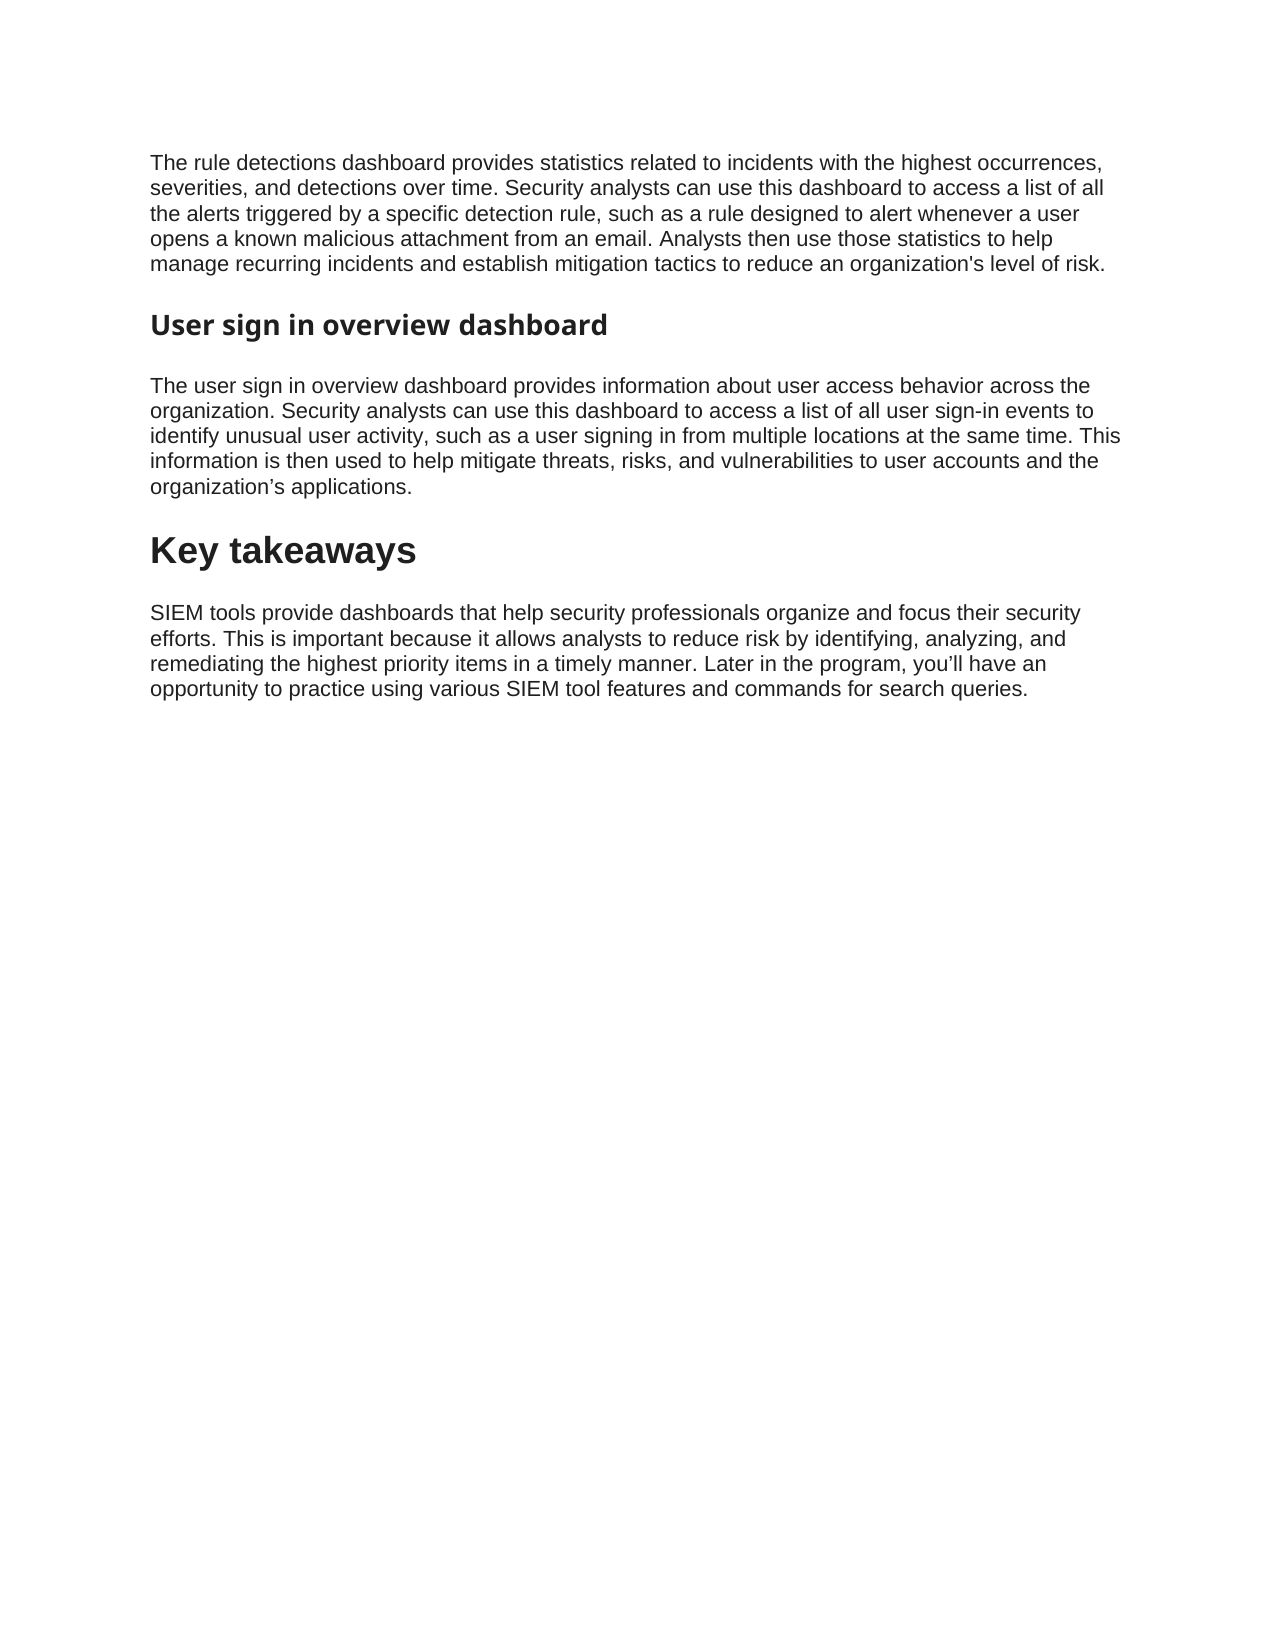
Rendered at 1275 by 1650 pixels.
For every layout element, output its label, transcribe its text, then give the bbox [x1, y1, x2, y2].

text SIEM tools provide dashboards that help security professionals organize and focus their security efforts. This is important because it allows analysts to reduce risk by identifying, analyzing, and remediating the highest priority items in a timely manner. Later in the program, you’ll have an opportunity to practice using various SIEM tool features and commands for search queries. [150, 600, 1125, 701]
text Key takeaways [150, 528, 1125, 571]
text The user sign in overview dashboard provides information about user access behavior across the organization. Security analysts can use this dashboard to access a list of all user sign-in events to identify unusual user activity, such as a user signing in from multiple locations at the same time. This information is then used to help mitigate threats, risks, and vulnerabilities to user accounts and the organization’s applications. [150, 373, 1125, 499]
text User sign in overview dashboard [150, 305, 1125, 343]
text The rule detections dashboard provides statistics related to incidents with the highest occurrences, severities, and detections over time. Security analysts can use this dashboard to access a list of all the alerts triggered by a specific detection rule, such as a rule designed to alert whenever a user opens a known malicious attachment from an email. Analysts then use those statistics to help manage recurring incidents and establish mitigation tactics to reduce an organization's level of risk. [150, 150, 1125, 276]
